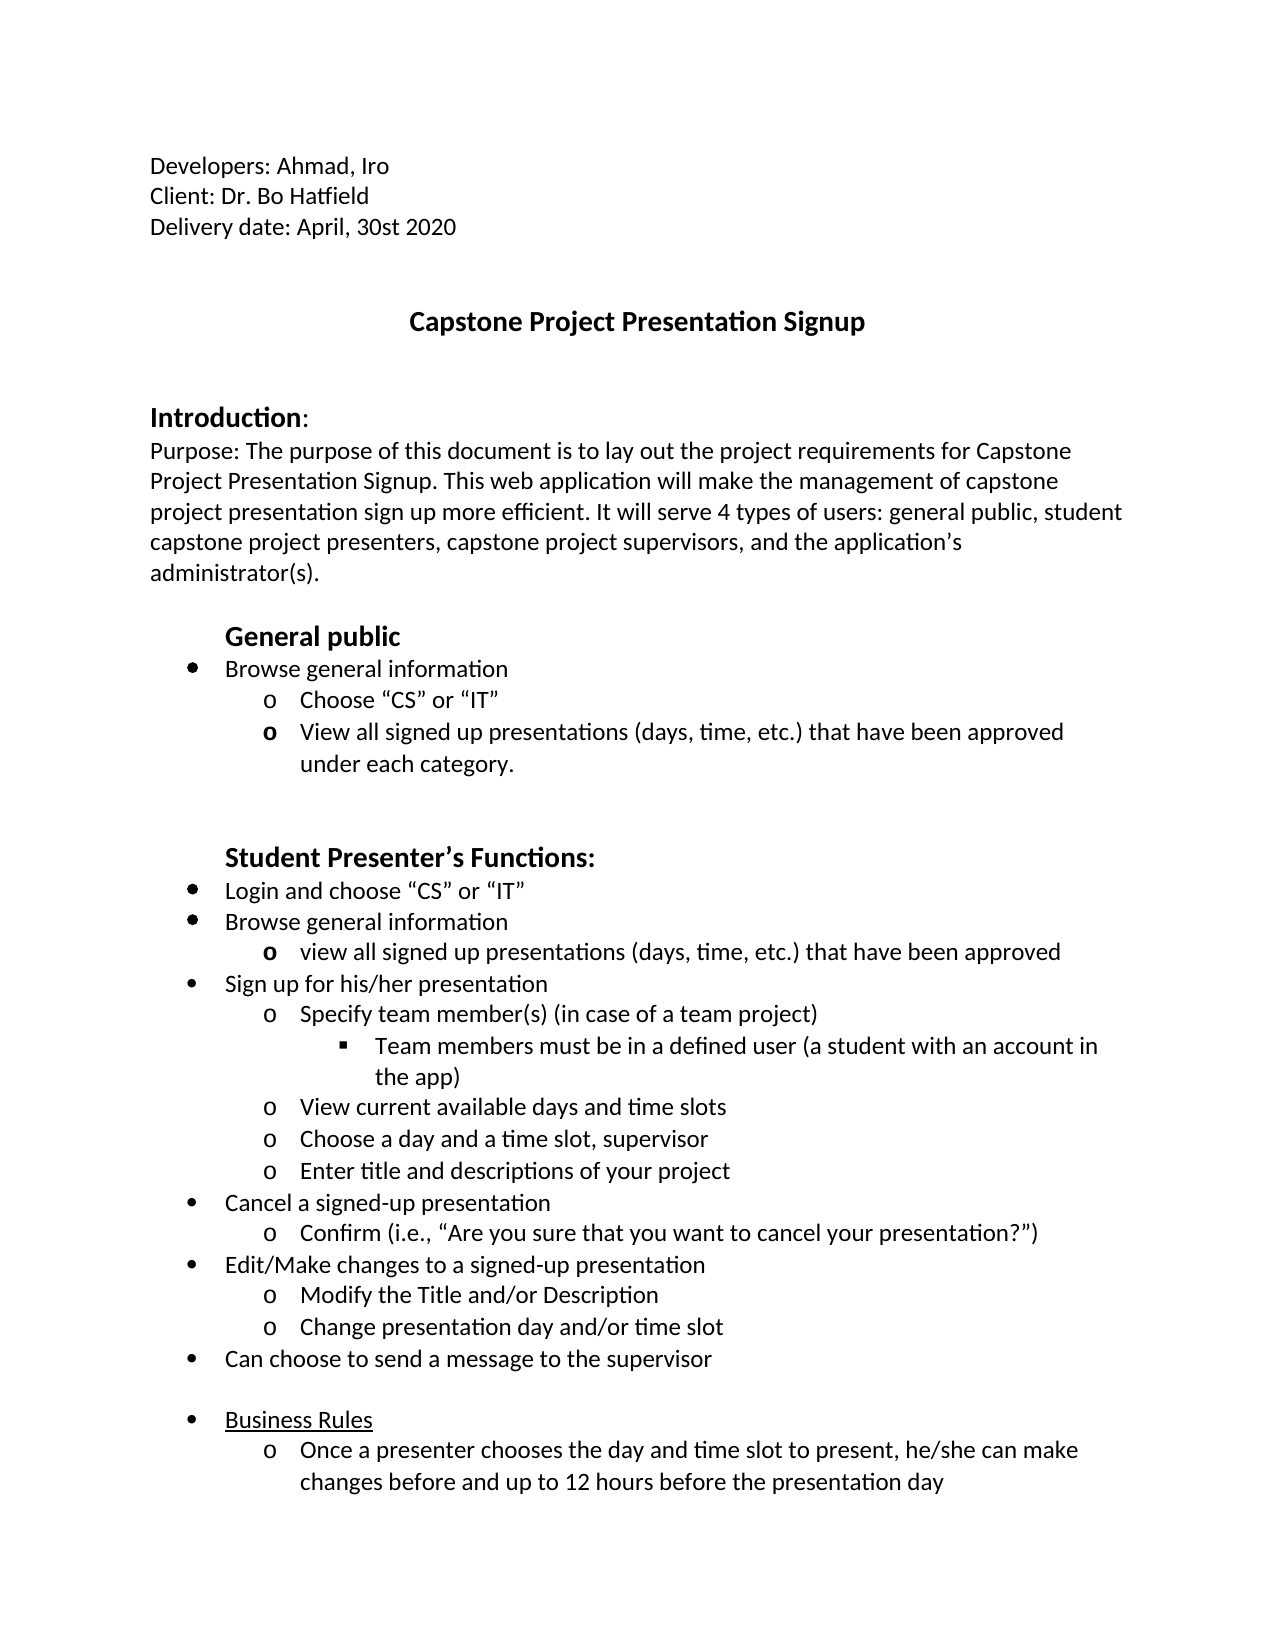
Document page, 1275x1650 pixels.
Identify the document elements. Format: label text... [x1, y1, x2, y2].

list General public [225, 618, 1125, 654]
list Business Rules [187, 1404, 1125, 1434]
text Introduction: [150, 399, 1125, 435]
list Sign up for his/her presentation [187, 968, 1125, 998]
list Once a presenter chooses the day and time slot to present, he/she can make changes before and up to 12 hours before the presentation day [262, 1434, 1125, 1497]
list Browse general information [187, 906, 1125, 936]
list Modify the Title and/or Description [262, 1279, 1125, 1311]
list Choose “CS” or “IT” [262, 684, 1125, 716]
list Enter title and descriptions of your project [262, 1155, 1125, 1187]
text Developers: Ahmad, Iro [150, 150, 1125, 181]
list View all signed up presentations (days, time, etc.) that have been approved under each category. [262, 716, 1125, 778]
text Delivery date: April, 30st 2020 [150, 211, 1125, 242]
text Student Presenter’s Functions: [150, 839, 1125, 875]
list Cancel a signed-up presentation [187, 1187, 1125, 1217]
list Choose a day and a time slot, supervisor [262, 1123, 1125, 1155]
list view all signed up presentations (days, time, etc.) that have been approved [262, 936, 1125, 968]
text Client: Dr. Bo Hatfield [150, 181, 1125, 211]
list Change presentation day and/or time slot [262, 1311, 1125, 1343]
list Can choose to send a message to the supervisor [187, 1343, 1125, 1373]
list Team members must be in a defined user (a student with an account in the app) [337, 1030, 1125, 1091]
list Browse general information [187, 654, 1125, 684]
list Login and choose “CS” or “IT” [187, 875, 1125, 906]
text Capstone Project Presentation Signup [150, 303, 1125, 338]
list Confirm (i.e., “Are you sure that you want to cancel your presentation?”) [262, 1217, 1125, 1249]
text Purpose: The purpose of this document is to lay out the project requirements for Capstone Project Presentation Signup. This web application will make the management of capstone project presentation sign up more efficient. It will serve 4 types of users: general public, student capstone project presenters, capstone project supervisors, and the application’s administrator(s). [150, 435, 1125, 587]
list Edit/Make changes to a signed-up presentation [187, 1249, 1125, 1279]
list Specify team member(s) (in case of a team project) [262, 998, 1125, 1030]
list View current available days and time slots [262, 1091, 1125, 1123]
